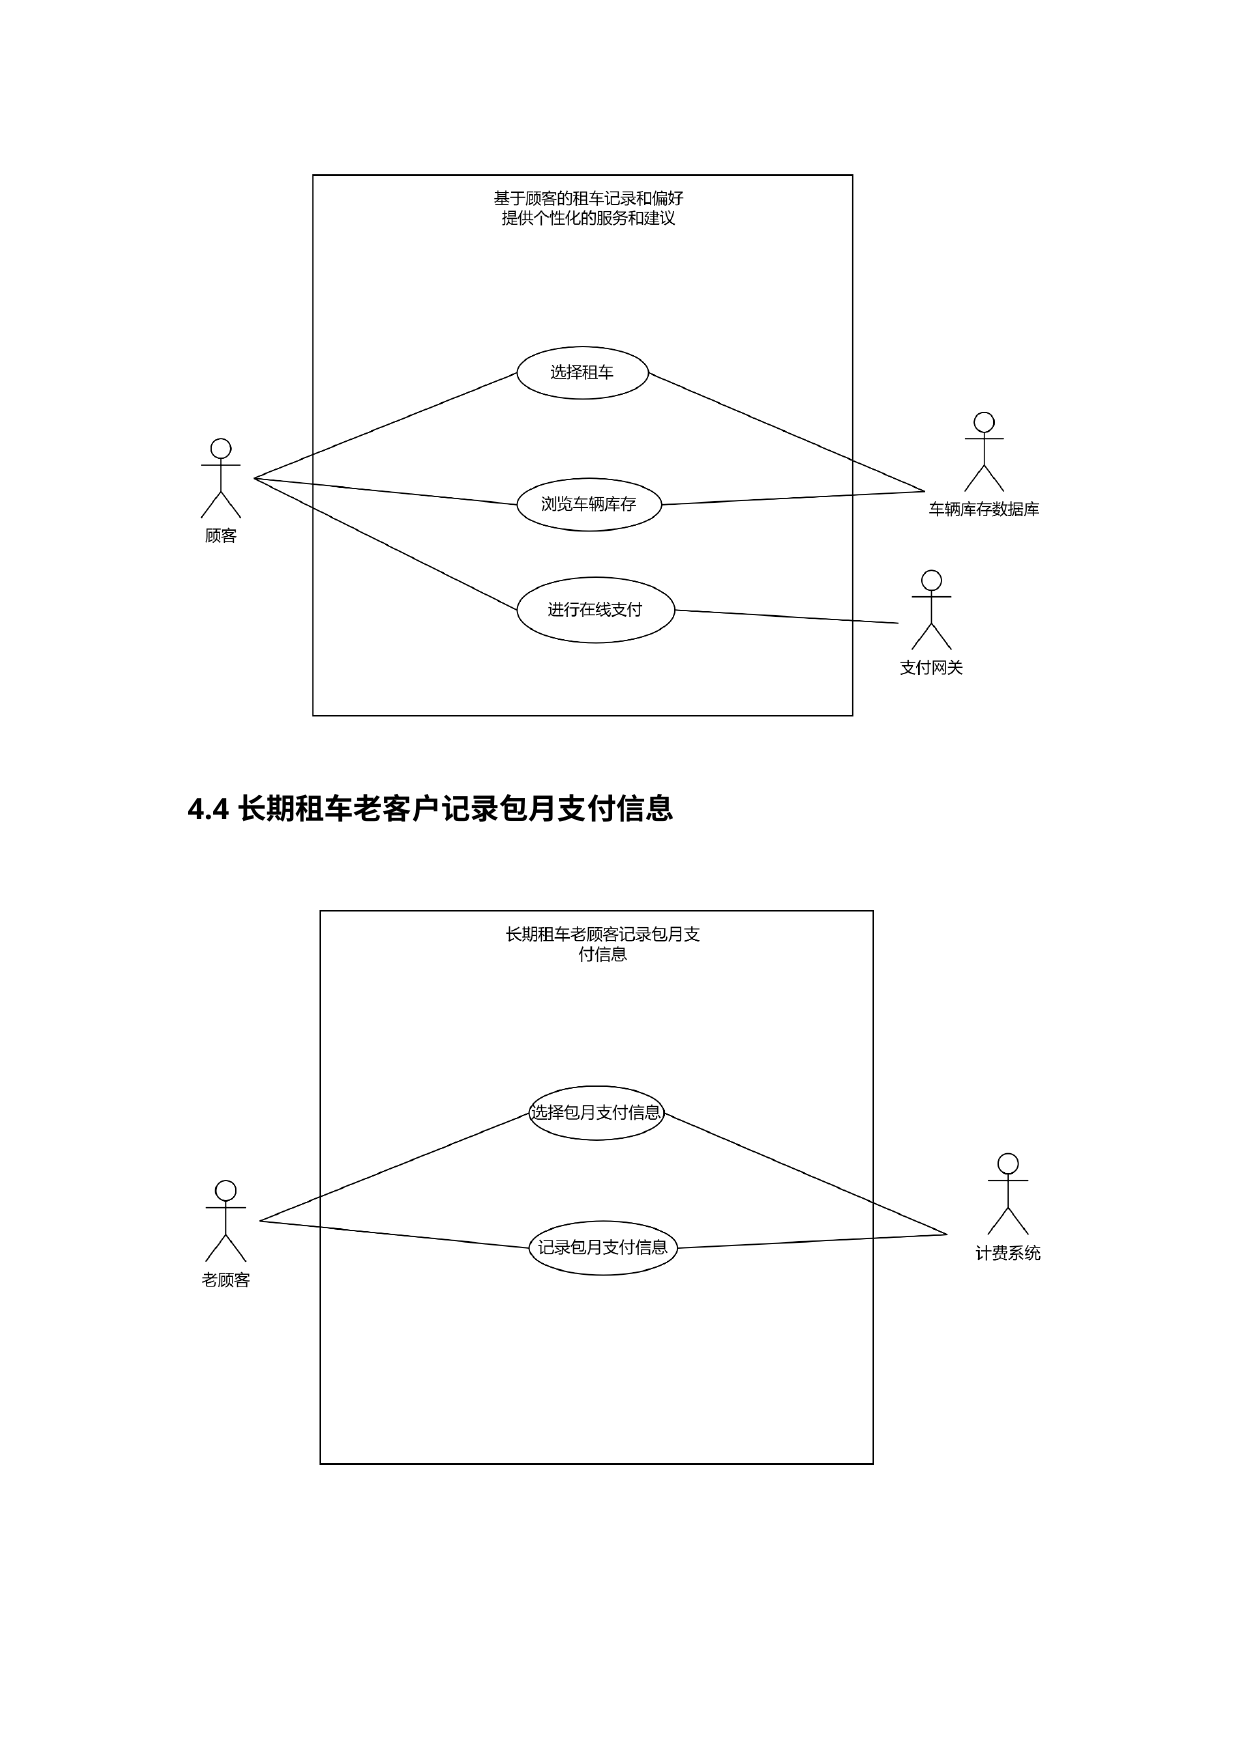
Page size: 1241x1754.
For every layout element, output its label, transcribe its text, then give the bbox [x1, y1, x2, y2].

picture [187, 897, 1053, 1478]
picture [187, 162, 1053, 729]
subtitle 4.4 长期租车老客户记录包月支付信息 [187, 774, 1053, 839]
